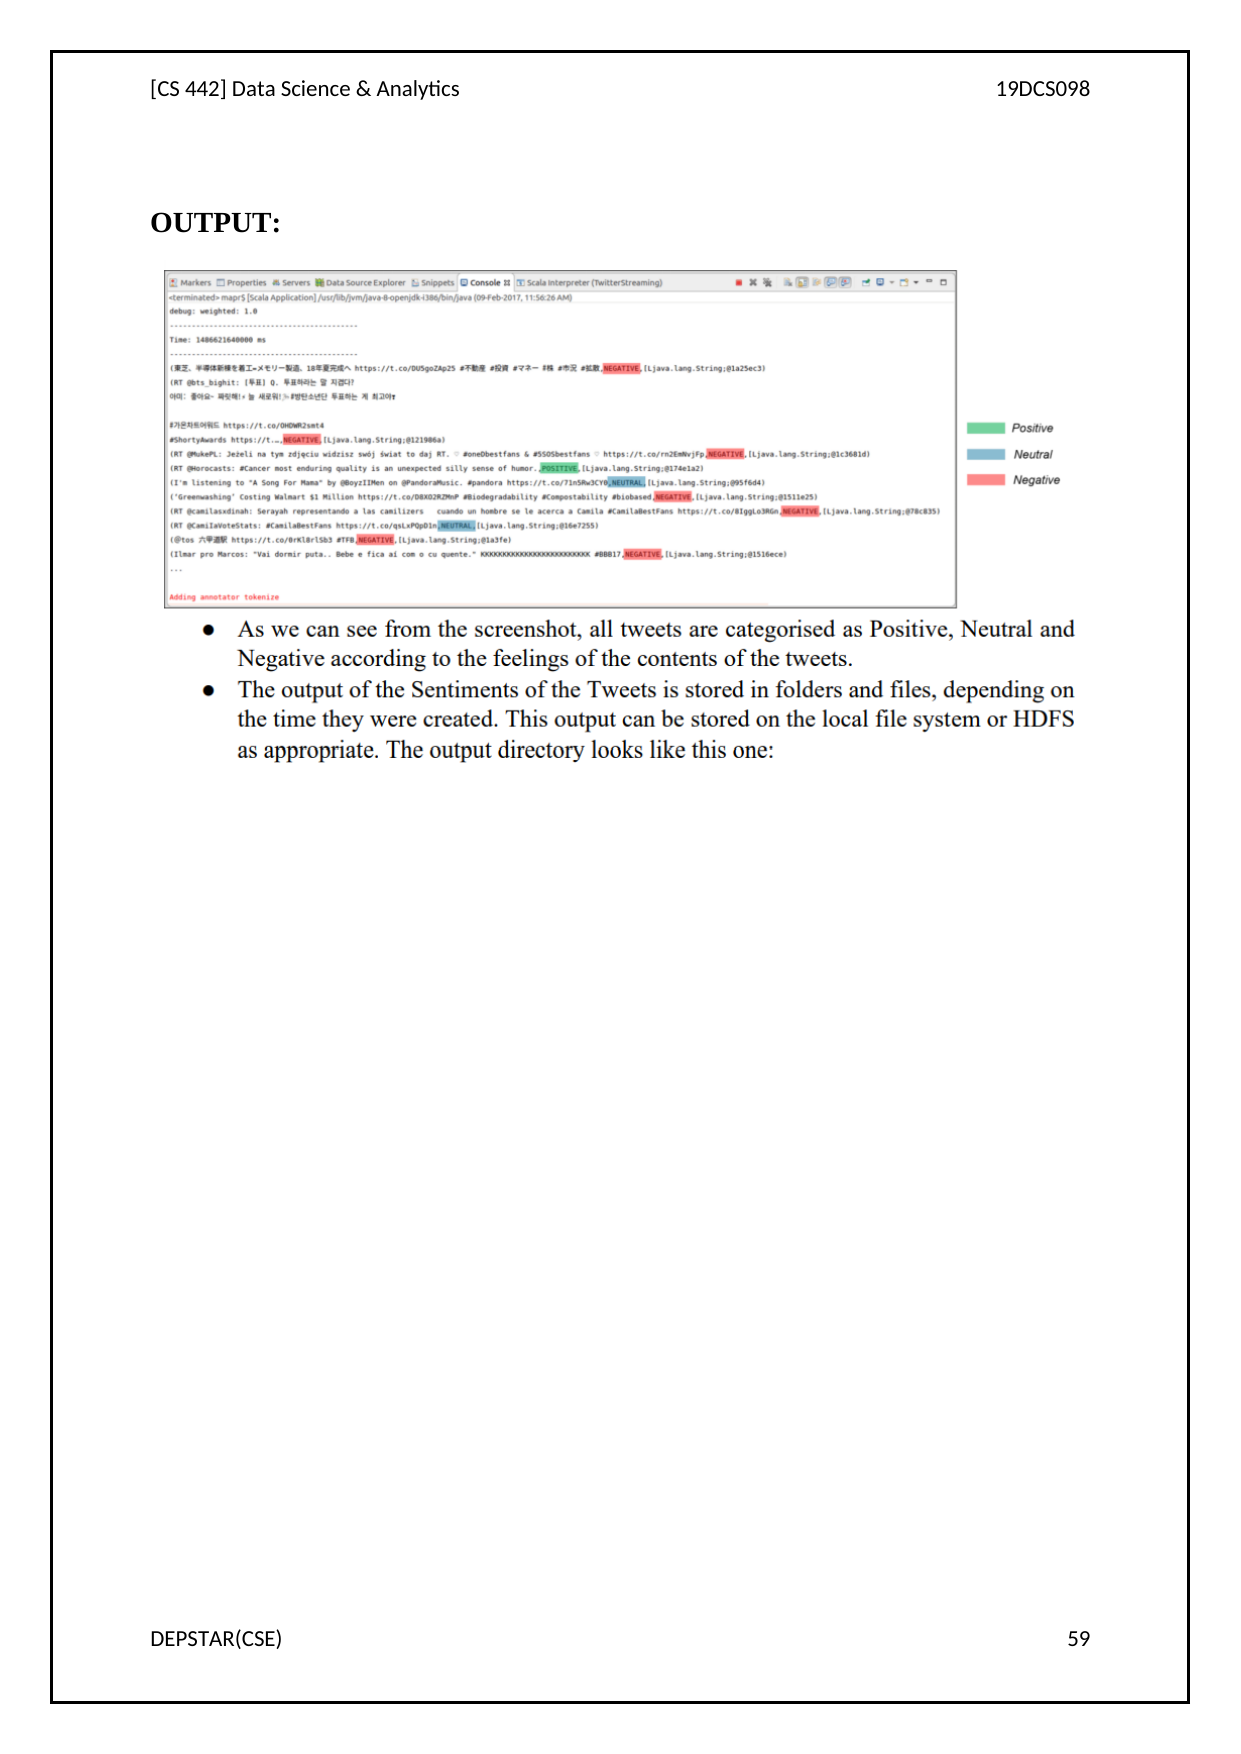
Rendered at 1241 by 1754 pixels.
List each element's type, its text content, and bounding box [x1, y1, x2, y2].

text OUTPUT: [150, 205, 1090, 239]
picture [150, 260, 1091, 764]
